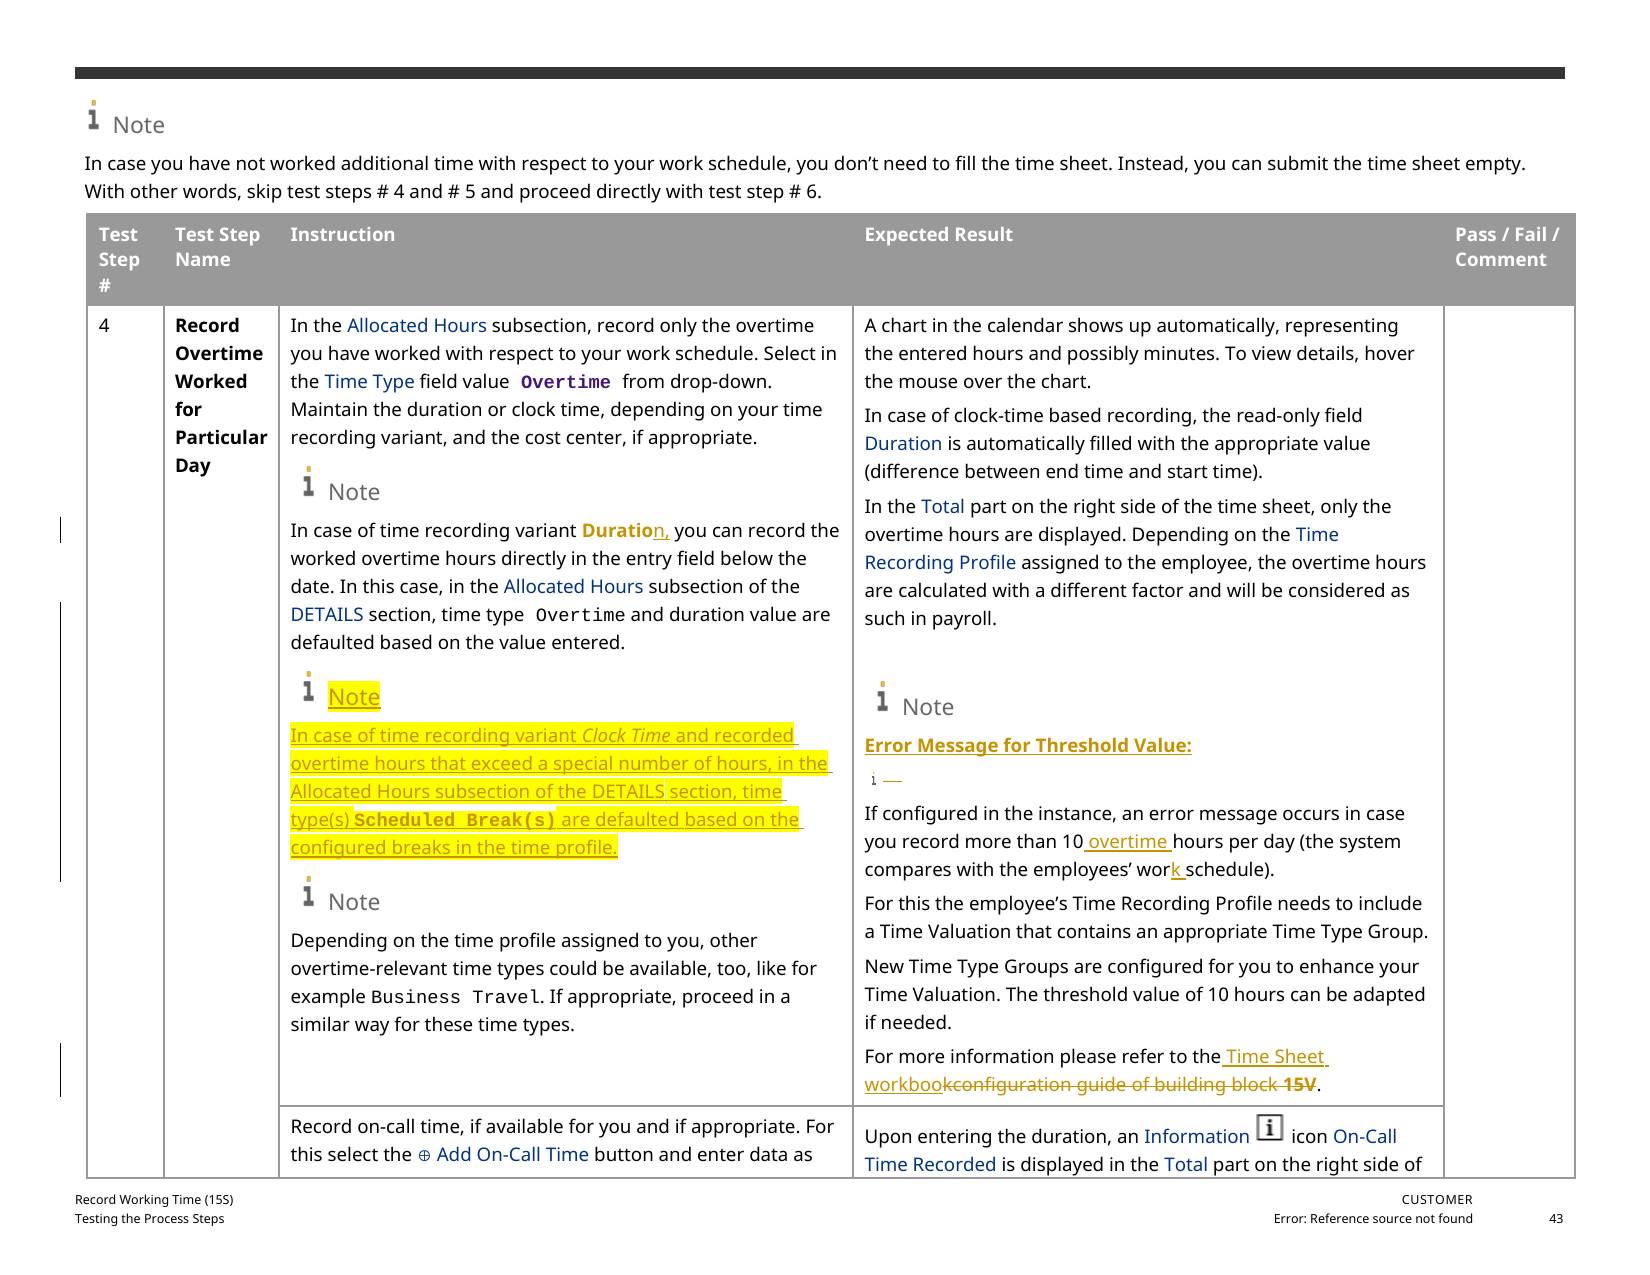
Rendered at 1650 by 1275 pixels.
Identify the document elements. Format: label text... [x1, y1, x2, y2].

picture [290, 872, 328, 911]
table_cell [1445, 306, 1574, 1177]
picture [1255, 1113, 1287, 1144]
subtitle Note [75, 92, 1565, 144]
text In case you have not worked additional time with respect to your work schedule, you don’t need to fill the time sheet. Instead, you can submit the time sheet empty. With other words, skip test steps # 4 and # 5 and proceed directly with test step # 6. [84, 151, 1565, 204]
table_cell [280, 1107, 852, 1177]
table_header Pass / Fail / Comment [1445, 215, 1574, 304]
picture [865, 769, 882, 787]
table_cell In the Allocated Hours subsection, record only the overtime you have worked with respect to your work schedule. Select in the Time Type field value Overtime from drop-down. Maintain the duration or clock time, depending on your time recording variant, and the cost center, if appropriate. Note In case of time recording variant Duration you can record the worked overtime hours directly in the entry field below the date. In this case, in the Allocated Hours subsection of the DETAILS section, time type Overtime and duration value are defaulted based on the value entered. Note Depending on the time profile assigned to you, other overtime-relevant time types could be available, too, like for example Business Travel. If appropriate, proceed in a similar way for these time types. [280, 306, 852, 1105]
table_cell A chart in the calendar shows up automatically, representing the entered hours and possibly minutes. To view details, hover the mouse over the chart. In case of clock-time based recording, the read-only field Duration is automatically filled with the appropriate value (difference between end time and start time). In the Total part on the right side of the time sheet, only the overtime hours are displayed. Depending on the Time Recording Profile assigned to the employee, the overtime hours are calculated with a different factor and will be considered as such in payroll. Note If configured in the instance, an error message occurs in case you record more than 10 hours per day (the system compares with the employees’ workschedule). For this the employee’s Time Recording Profile needs to include a Time Valuation that contains an appropriate Time Type Group. New Time Type Groups are configured for you to enhance your Time Valuation. The threshold value of 10 hours can be adapted if needed. For more information please refer to the . [854, 306, 1443, 1105]
table_header Expected Result [854, 215, 1443, 304]
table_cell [854, 1107, 1443, 1177]
table_cell Record Overtime Worked for Particular Day [165, 306, 278, 1177]
table_header Test Step # [88, 215, 163, 304]
picture [290, 667, 328, 706]
table_header Instruction [280, 215, 852, 304]
picture [75, 96, 113, 134]
picture [290, 463, 328, 501]
picture [864, 677, 902, 716]
table_cell 4 [88, 306, 163, 1177]
table_header Test Step Name [165, 215, 278, 304]
